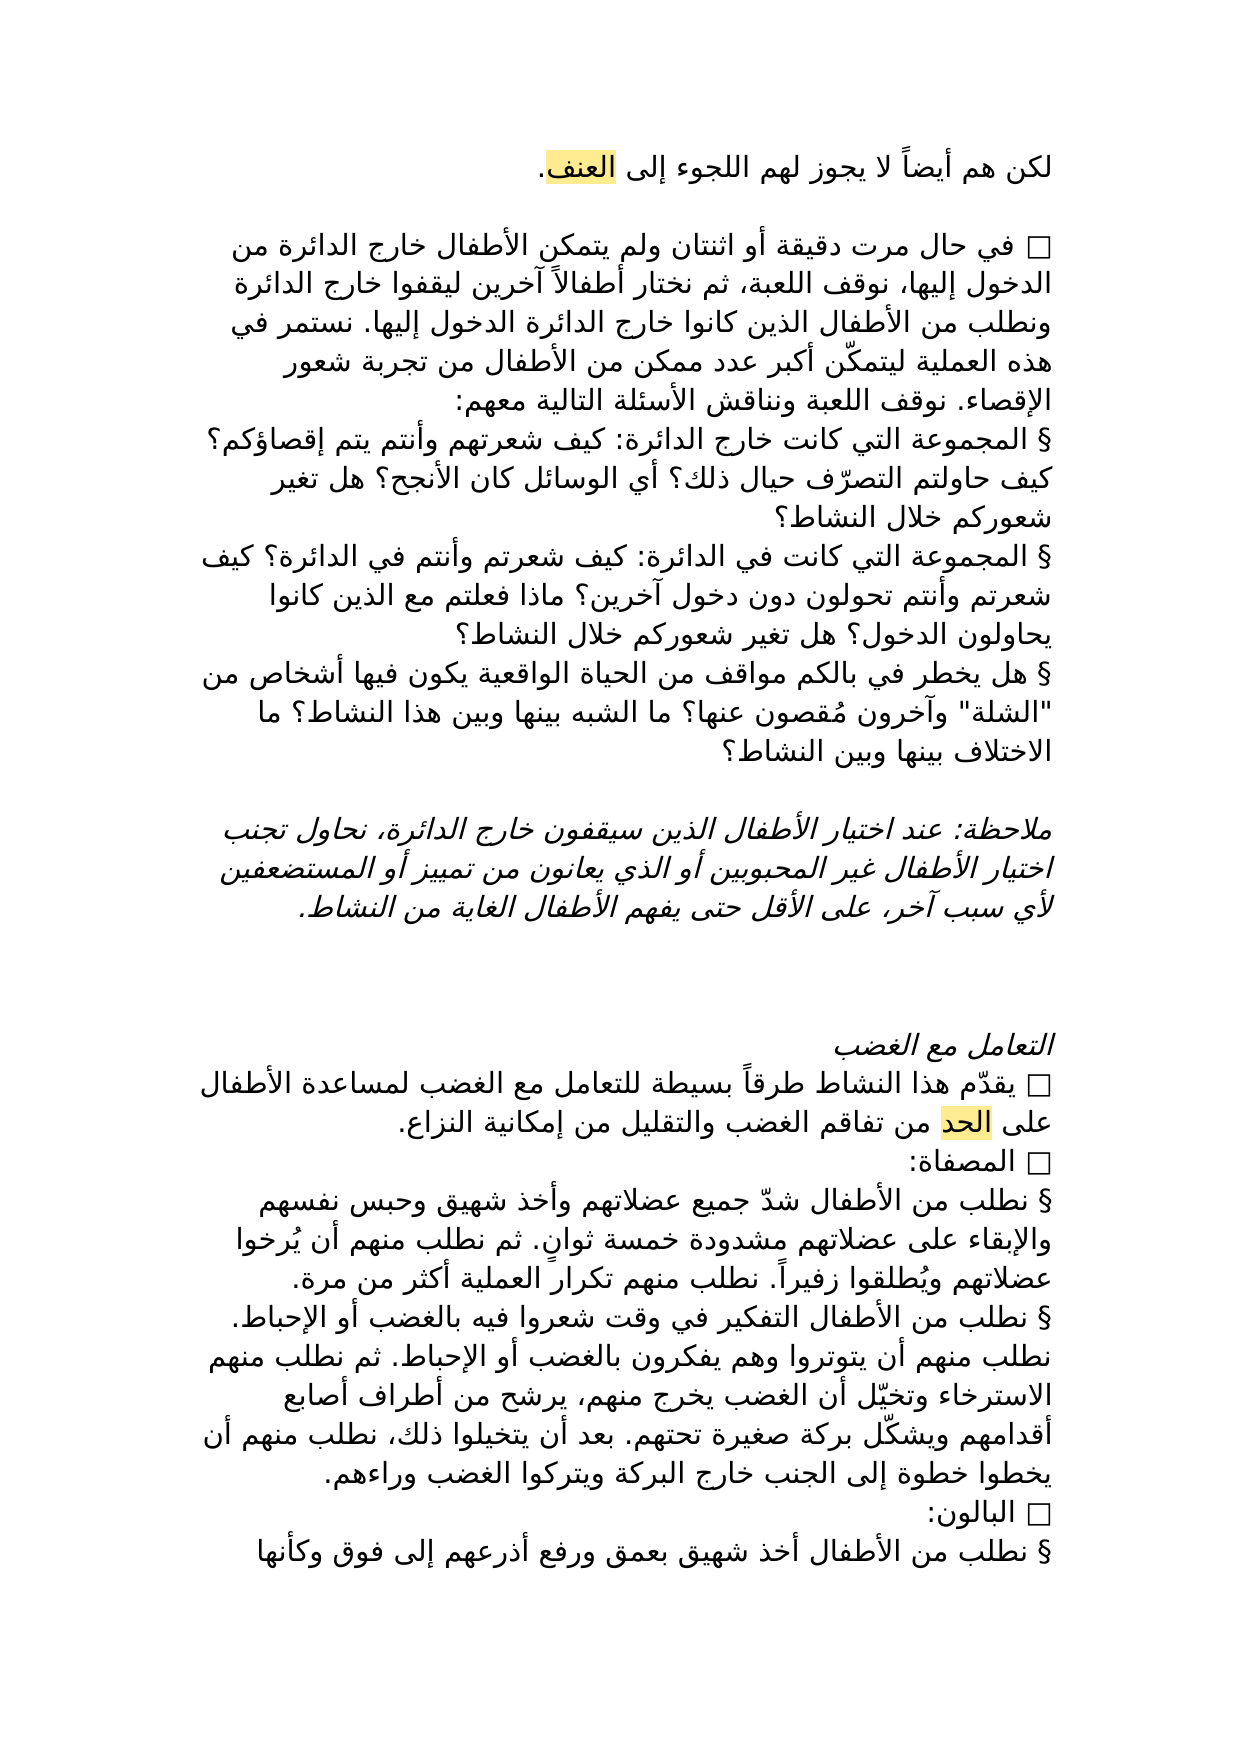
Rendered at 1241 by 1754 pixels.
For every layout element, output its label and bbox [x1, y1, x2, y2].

text [187, 950, 1053, 1568]
text [187, 150, 1053, 924]
